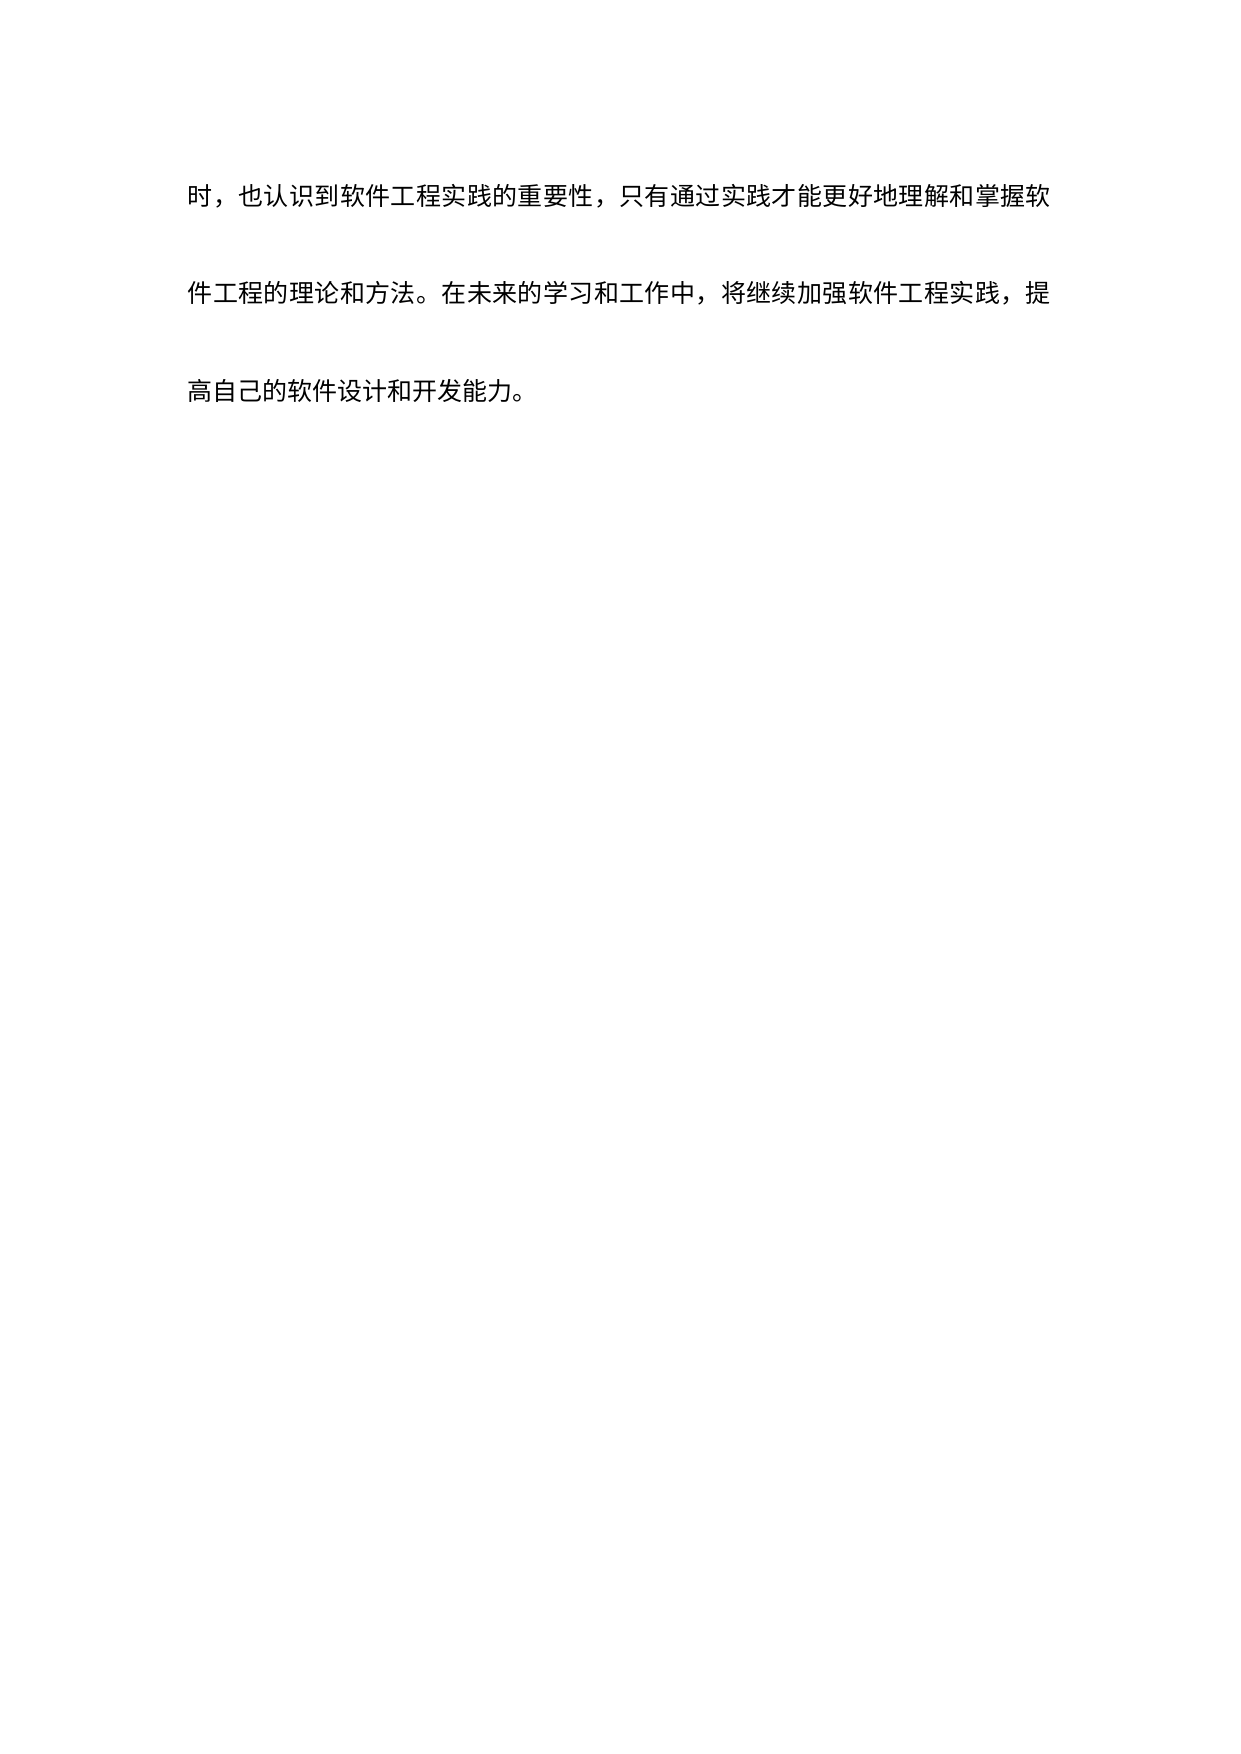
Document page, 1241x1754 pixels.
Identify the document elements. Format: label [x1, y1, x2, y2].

list [187, 162, 1053, 422]
